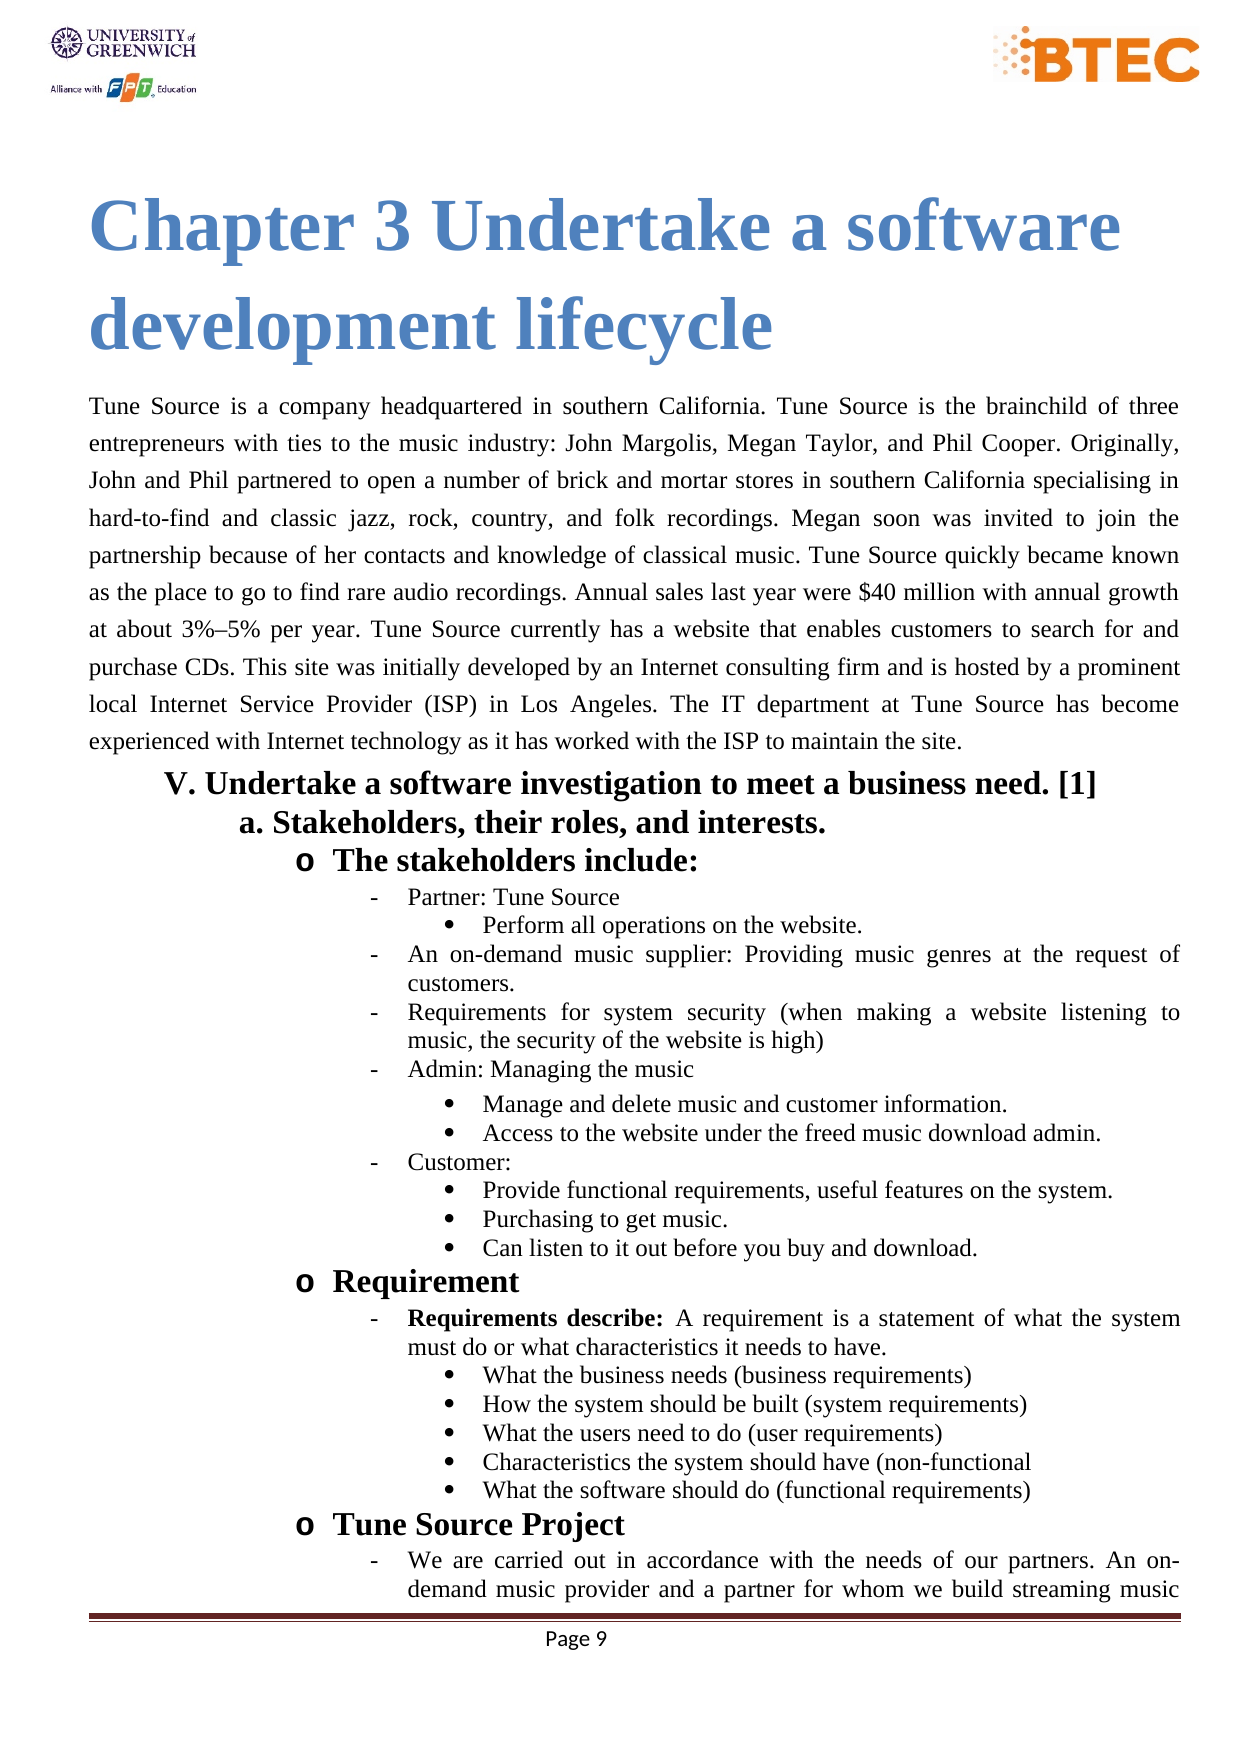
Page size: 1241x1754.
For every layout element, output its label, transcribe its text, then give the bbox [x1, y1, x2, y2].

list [370, 1545, 1181, 1603]
list Tune Source Project [295, 1504, 1181, 1545]
list Requirement [295, 1262, 1181, 1303]
list What the users need to do (user requirements) [445, 1418, 1181, 1447]
text Tune Source is a company headquartered in southern California. Tune Source is the brainchild of three entrepreneurs with ties to the music industry: John Margolis, Megan Taylor, and Phil Cooper. Originally, John and Phil partnered to open a number of brick and mortar stores in southern California specialising in hard-to-find and classic jazz, rock, country, and folk recordings. Megan soon was invited to join the partnership because of her contacts and knowledge of classical music. Tune Source quickly became known as the place to go to find rare audio recordings. Annual sales last year were $40 million with annual growth at about 3%–5% per year. Tune Source currently has a website that enables customers to search for and purchase CDs. This site was initially developed by an Internet consulting firm and is hosted by a prominent local Internet Service Provider (ISP) in Los Angeles. The IT department at Tune Source has become experienced with Internet technology as it has worked with the ISP to maintain the site. [89, 391, 1181, 755]
list Characteristics the system should have (non-functional [445, 1447, 1181, 1475]
list Admin: Managing the music [370, 1054, 1181, 1083]
list Partner: Tune Source [370, 882, 1181, 910]
list Perform all operations on the website. [445, 910, 1181, 939]
list The stakeholders include: [295, 840, 1181, 882]
list What the business needs (business requirements) [445, 1360, 1181, 1389]
picture [38, 14, 207, 112]
text a. Stakeholders, their roles, and interests. [89, 802, 1181, 840]
list An on-demand music supplier: Providing music genres at the request of customers. [370, 939, 1181, 997]
list Requirements describe: A requirement is a statement of what the system must do or what characteristics it needs to have. [370, 1303, 1181, 1360]
picture [993, 26, 1200, 82]
list Customer: [370, 1147, 1181, 1175]
list Requirements for system security (when making a website listening to music, the security of the website is high) [370, 997, 1181, 1054]
list What the software should do (functional requirements) [445, 1475, 1181, 1504]
list Can listen to it out before you buy and download. [445, 1233, 1181, 1262]
list How the system should be built (system requirements) [445, 1389, 1181, 1418]
subtitle Chapter 3 Undertake a software development lifecycle [89, 180, 1181, 365]
text V. Undertake a software investigation to meet a business need. [1] [89, 764, 1181, 802]
list Access to the website under the freed music download admin. [445, 1118, 1181, 1147]
list Provide functional requirements, useful features on the system. [445, 1175, 1181, 1204]
list Manage and delete music and customer information. [445, 1089, 1181, 1118]
list Purchasing to get music. [445, 1204, 1181, 1233]
